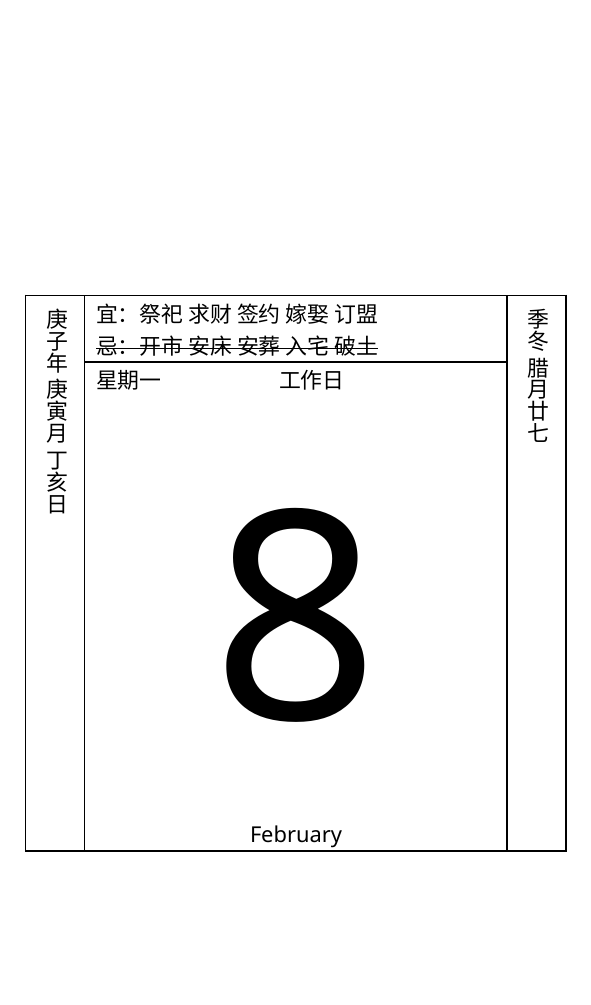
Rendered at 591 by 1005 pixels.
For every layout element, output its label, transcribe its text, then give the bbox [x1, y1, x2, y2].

table_header 宜：祭祀 求财 签约 嫁娶 订盟 忌：开市 安床 安葬 入宅 破土 [85, 296, 506, 361]
table_cell 星期一 工作日 8 February [85, 363, 506, 850]
table_header 季冬 腊月廿七 [508, 296, 565, 850]
table_header 庚子年 庚寅月 丁亥日 [26, 296, 84, 850]
